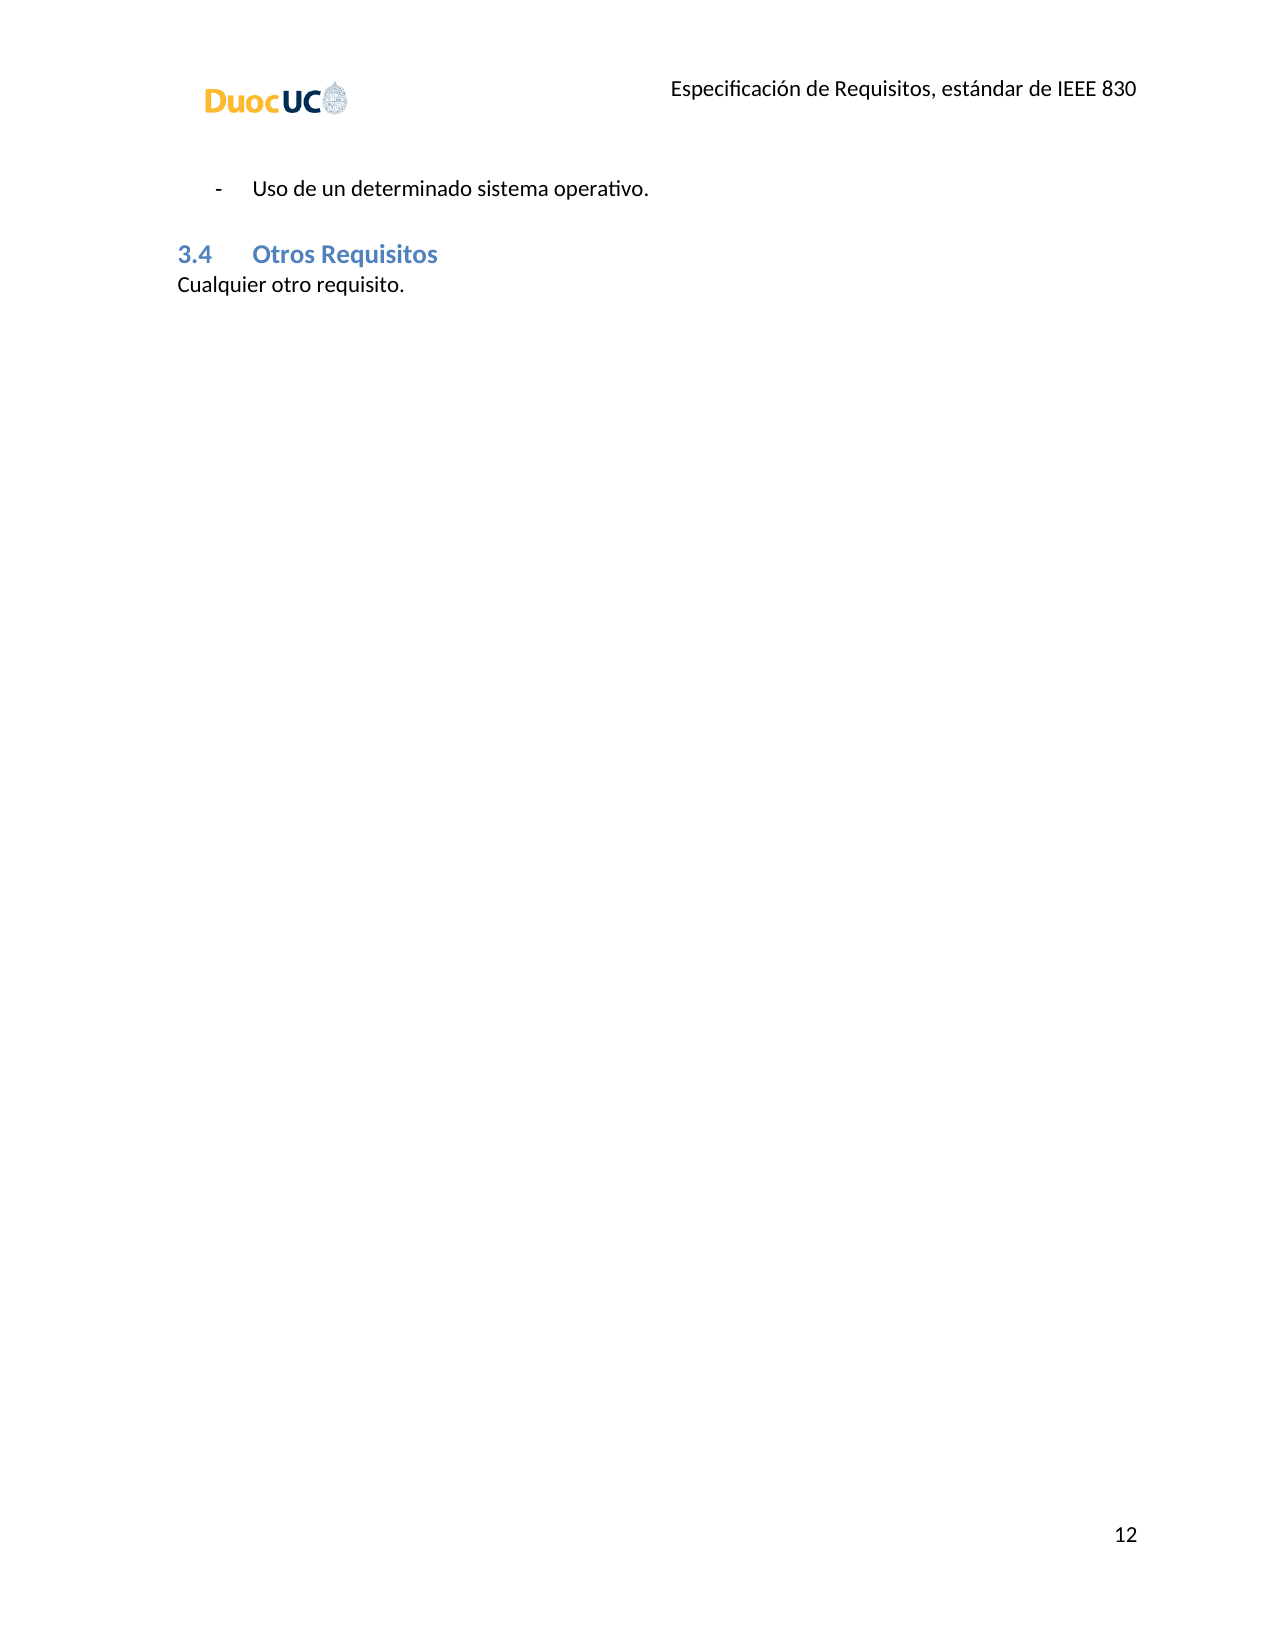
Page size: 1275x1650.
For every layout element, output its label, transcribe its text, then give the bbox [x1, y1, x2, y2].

list Uso de un determinado sistema operativo. [215, 162, 1137, 209]
picture [198, 78, 352, 117]
subtitle 3.4 Otros Requisitos [177, 237, 1137, 270]
text Cualquier otro requisito. [177, 270, 1137, 298]
